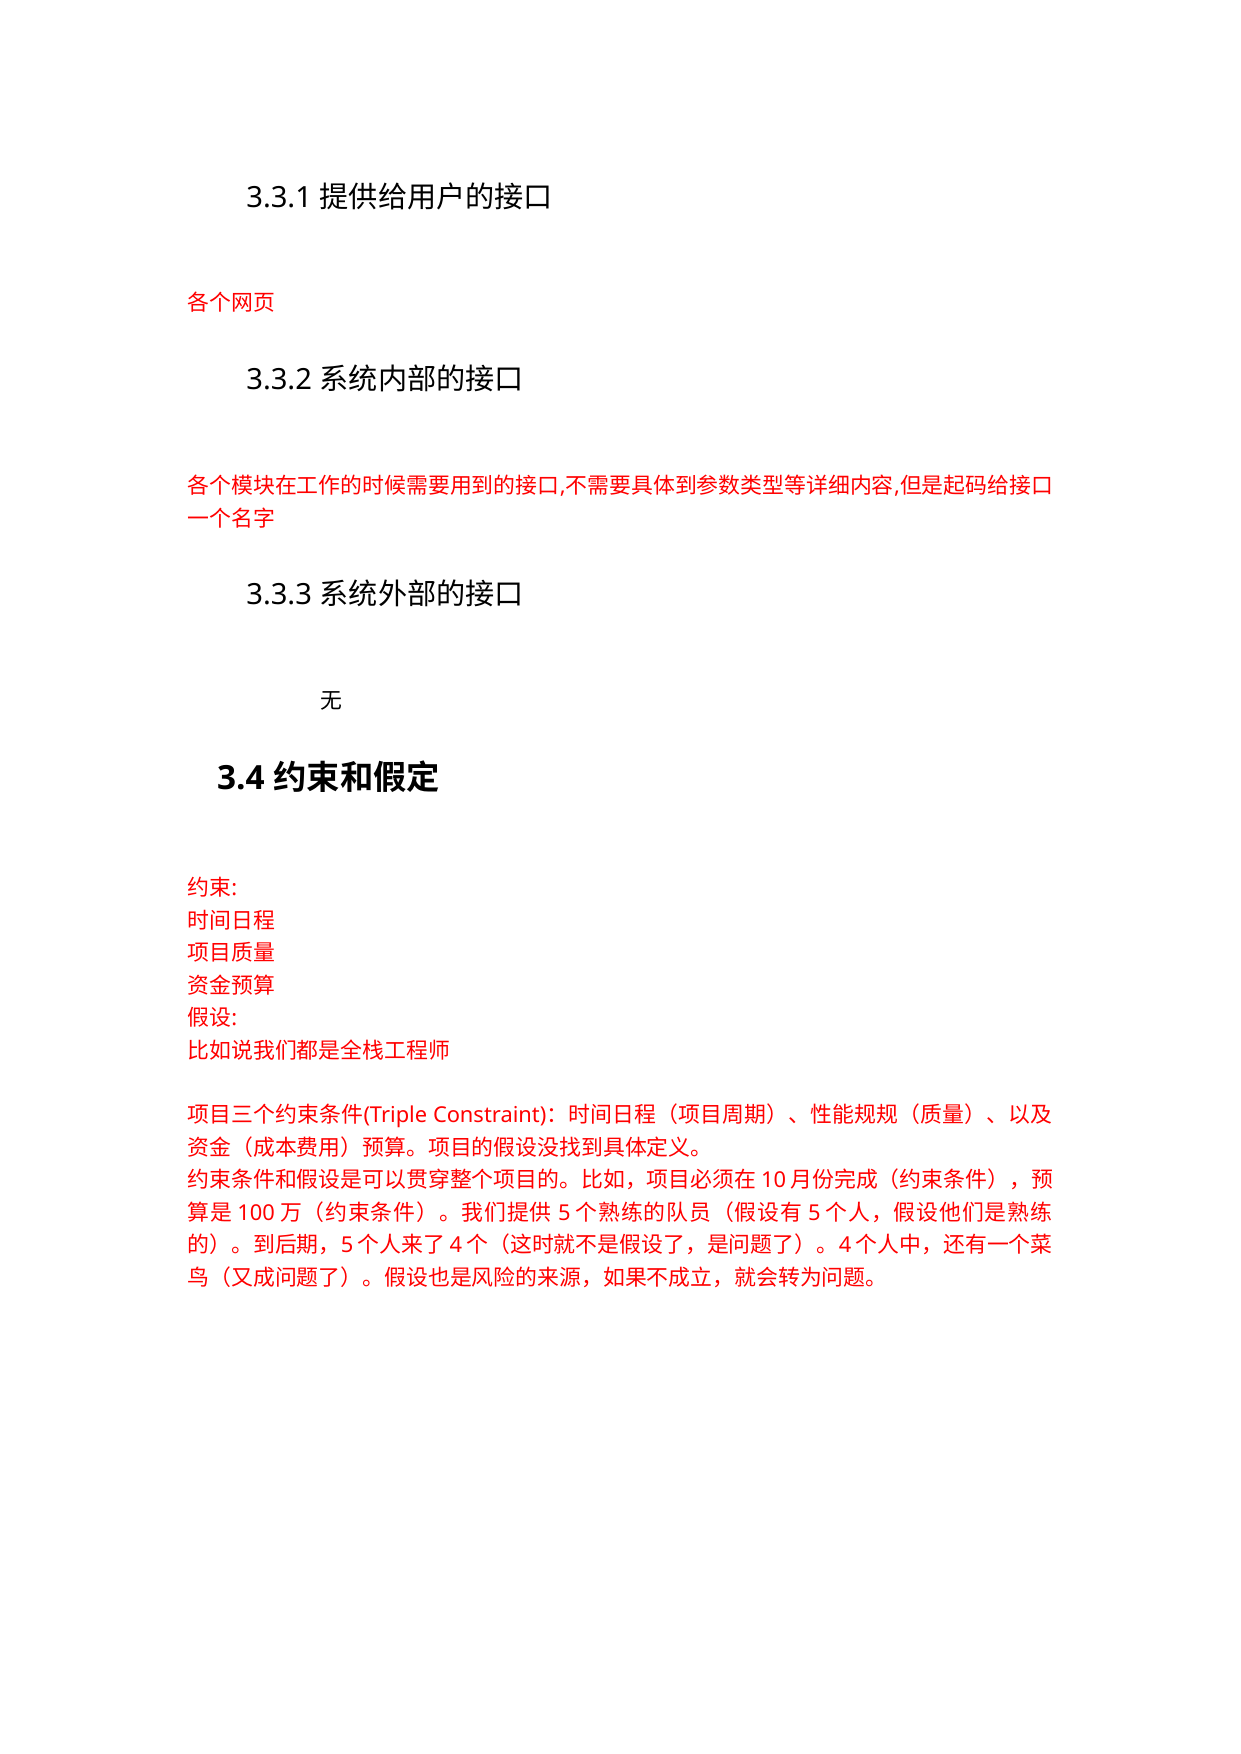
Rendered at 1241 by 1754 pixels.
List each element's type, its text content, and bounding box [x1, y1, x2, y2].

text 各个网页 [187, 285, 1053, 317]
text 约束条件和假设是可以贯穿整个项目的。比如，项目必须在10月份完成（约束条件），预算是100万（约束条件）。我们提供5个熟练的队员（假设有5个人，假设他们是熟练的）。到后期，5个人来了4个（这时就不是假设了，是问题了）。4个人中，还有一个菜鸟（又成问题了）。假设也是风险的来源，如果不成立，就会转为问题。 [187, 1162, 1053, 1292]
text 项目三个约束条件(Triple Constraint)：时间日程（项目周期）、性能规规（质量）、以及资金（成本费用）预算。项目的假设没找到具体定义。 [187, 1097, 1053, 1162]
subtitle 系统外部的接口 [246, 560, 1053, 625]
subtitle 系统内部的接口 [246, 344, 1053, 409]
subtitle 提供给用户的接口 [246, 162, 1053, 227]
text 假设: [187, 1000, 1053, 1032]
text 约束: [187, 870, 1053, 902]
subtitle 约束和假定 [217, 742, 1053, 807]
text 资金预算 [187, 967, 1053, 1000]
text 时间日程 [187, 902, 1053, 935]
text 比如说我们都是全栈工程师 [187, 1032, 1053, 1065]
text 各个模块在工作的时候需要用到的接口,不需要具体到参数类型等详细内容,但是起码给接口一个名字 [187, 468, 1053, 533]
text 无 [320, 683, 1053, 715]
text 项目质量 [187, 935, 1053, 967]
